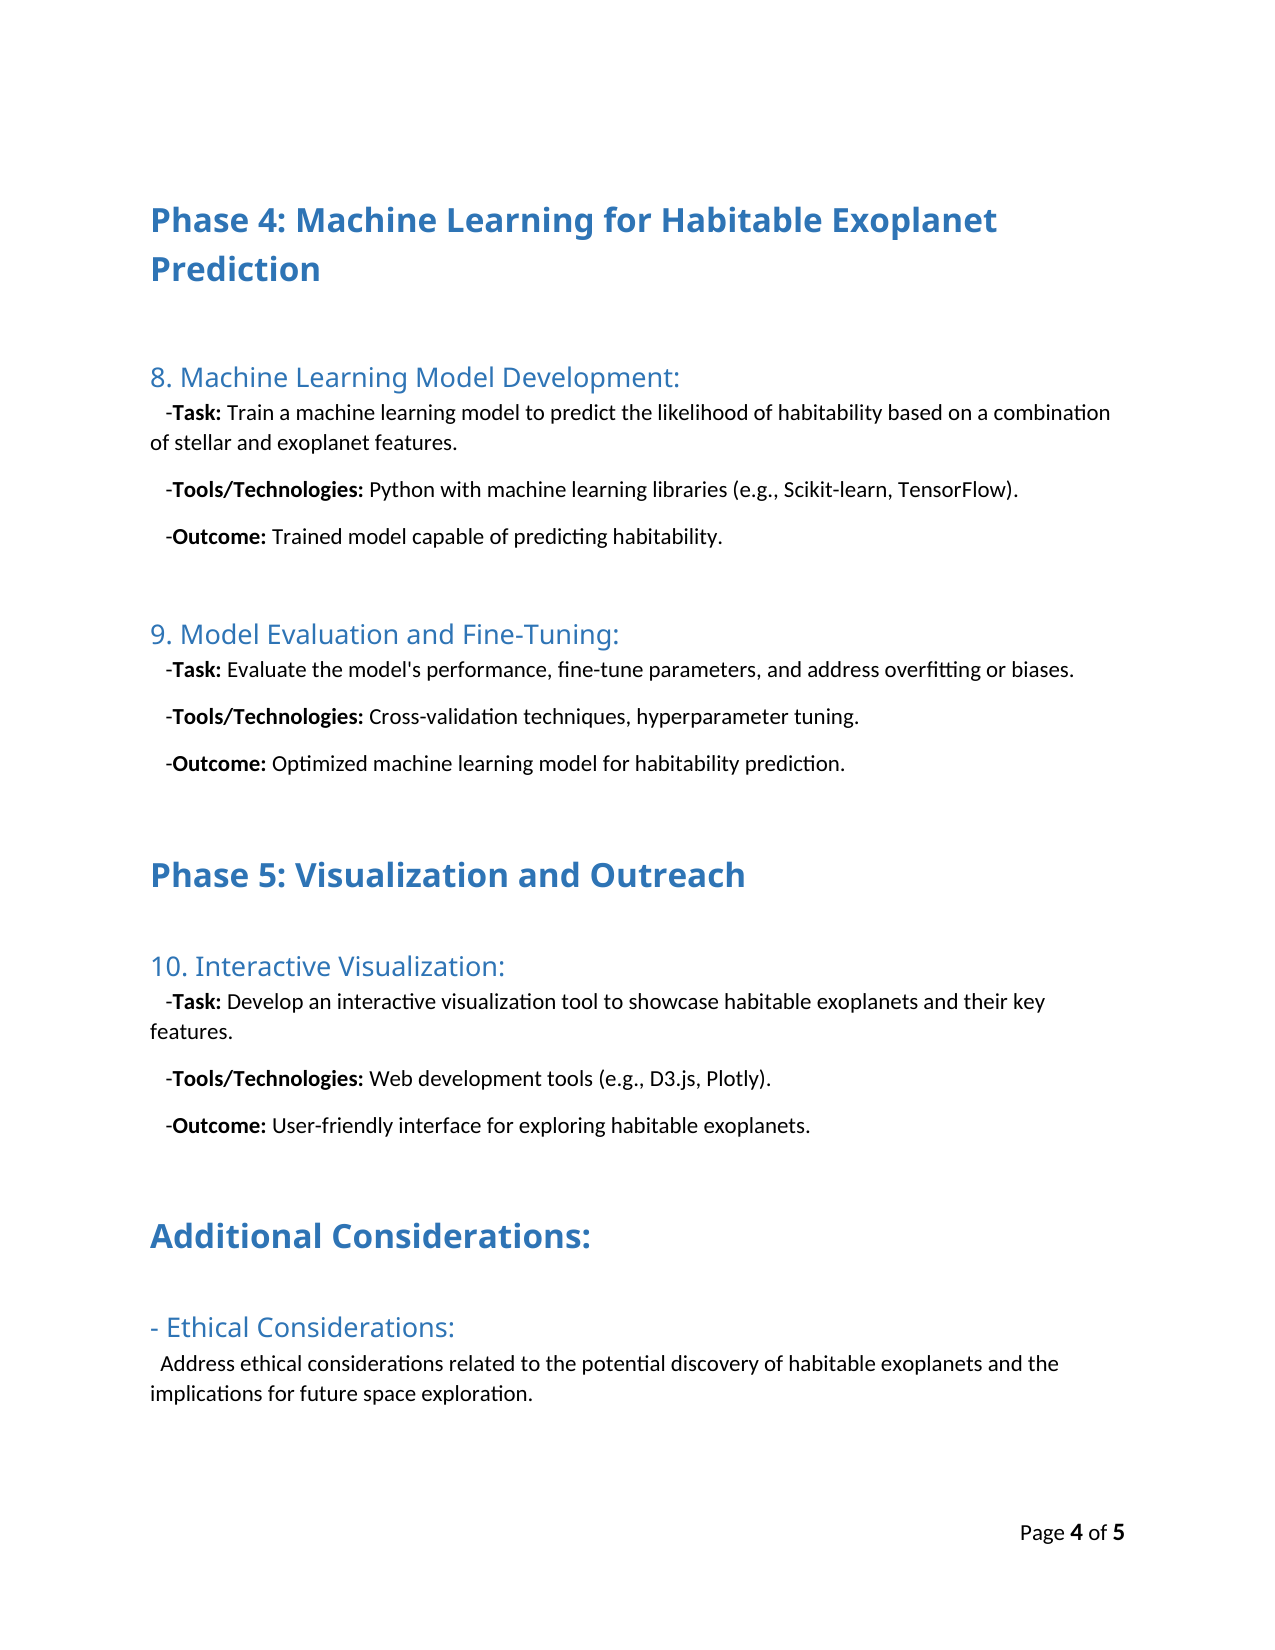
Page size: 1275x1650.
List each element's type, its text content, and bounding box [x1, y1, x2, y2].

subtitle 9. Model Evaluation and Fine-Tuning: [150, 616, 1125, 653]
subtitle 10. Interactive Visualization: [150, 947, 1125, 984]
text -Outcome: Optimized machine learning model for habitability prediction. [150, 749, 1125, 777]
text -Tools/Technologies: Cross-validation techniques, hyperparameter tuning. [150, 702, 1125, 731]
subtitle - Ethical Considerations: [150, 1309, 1125, 1346]
text -Tools/Technologies: Python with machine learning libraries (e.g., Scikit-learn, TensorFlow). [150, 475, 1125, 503]
subtitle Additional Considerations: [150, 1213, 1125, 1258]
text -Task: Train a machine learning model to predict the likelihood of habitability based on a combination of stellar and exoplanet features. [150, 398, 1125, 456]
text -Tools/Technologies: Web development tools (e.g., D3.js, Plotly). [150, 1064, 1125, 1092]
text Phase 4: Machine Learning for Habitable Exoplanet Prediction [150, 197, 1125, 291]
text -Outcome: User-friendly interface for exploring habitable exoplanets. [150, 1111, 1125, 1139]
text -Outcome: Trained model capable of predicting habitability. [150, 522, 1125, 550]
text -Task: Evaluate the model's performance, fine-tune parameters, and address overfitting or biases. [150, 656, 1125, 684]
text Address ethical considerations related to the potential discovery of habitable exoplanets and the implications for future space exploration. [150, 1349, 1125, 1407]
subtitle 8. Machine Learning Model Development: [150, 358, 1125, 395]
subtitle Phase 5: Visualization and Outreach [150, 851, 1125, 897]
text -Task: Develop an interactive visualization tool to showcase habitable exoplanets and their key features. [150, 987, 1125, 1045]
